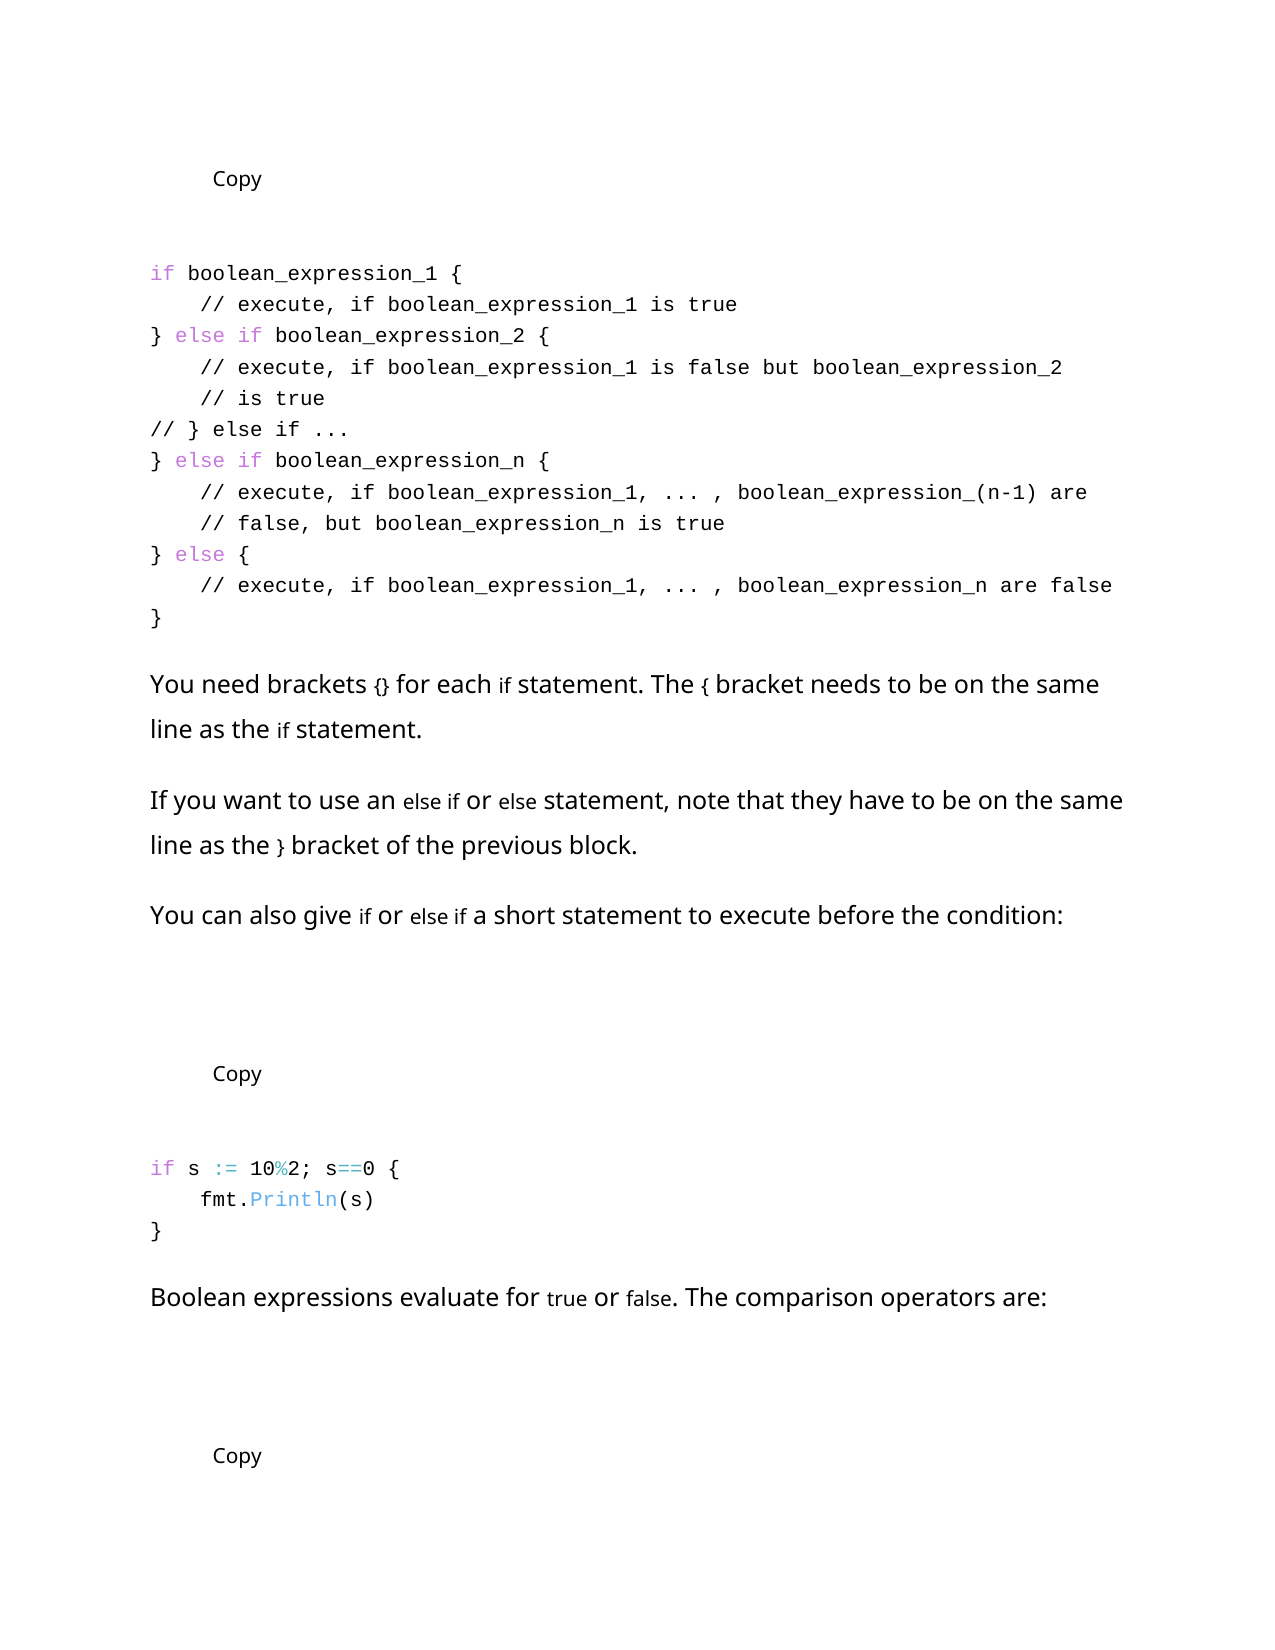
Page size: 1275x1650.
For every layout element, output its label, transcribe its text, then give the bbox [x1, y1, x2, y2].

text // execute, if boolean_expression_1, ... , boolean_expression_n are false [150, 568, 1125, 599]
text You need brackets {} for each if statement. The { bracket needs to be on the same line as the if statement. [150, 655, 1125, 746]
text if s := 10%2; s==0 { [150, 1150, 1125, 1181]
text // execute, if boolean_expression_1, ... , boolean_expression_(n-1) are [150, 474, 1125, 505]
text // false, but boolean_expression_n is true [150, 505, 1125, 537]
text } [150, 1212, 1125, 1244]
text } else if boolean_expression_n { [150, 443, 1125, 474]
text Copy [194, 1044, 1094, 1100]
text } [150, 599, 1125, 630]
text } else { [150, 537, 1125, 568]
text // execute, if boolean_expression_1 is false but boolean_expression_2 [150, 349, 1125, 380]
text If you want to use an else if or else statement, note that they have to be on the same line as the } bracket of the previous block. [150, 771, 1125, 862]
text Copy [194, 1426, 1094, 1482]
text Copy [194, 150, 1094, 205]
text // } else if ... [150, 412, 1125, 443]
text // execute, if boolean_expression_1 is true [150, 287, 1125, 318]
text Boolean expressions evaluate for true or false. The comparison operators are: [150, 1269, 1125, 1314]
text } else if boolean_expression_2 { [150, 318, 1125, 349]
text // is true [150, 380, 1125, 412]
text You can also give if or else if a short statement to execute before the condition: [150, 887, 1125, 932]
text if boolean_expression_1 { [150, 255, 1125, 287]
text fmt.Println(s) [150, 1181, 1125, 1212]
